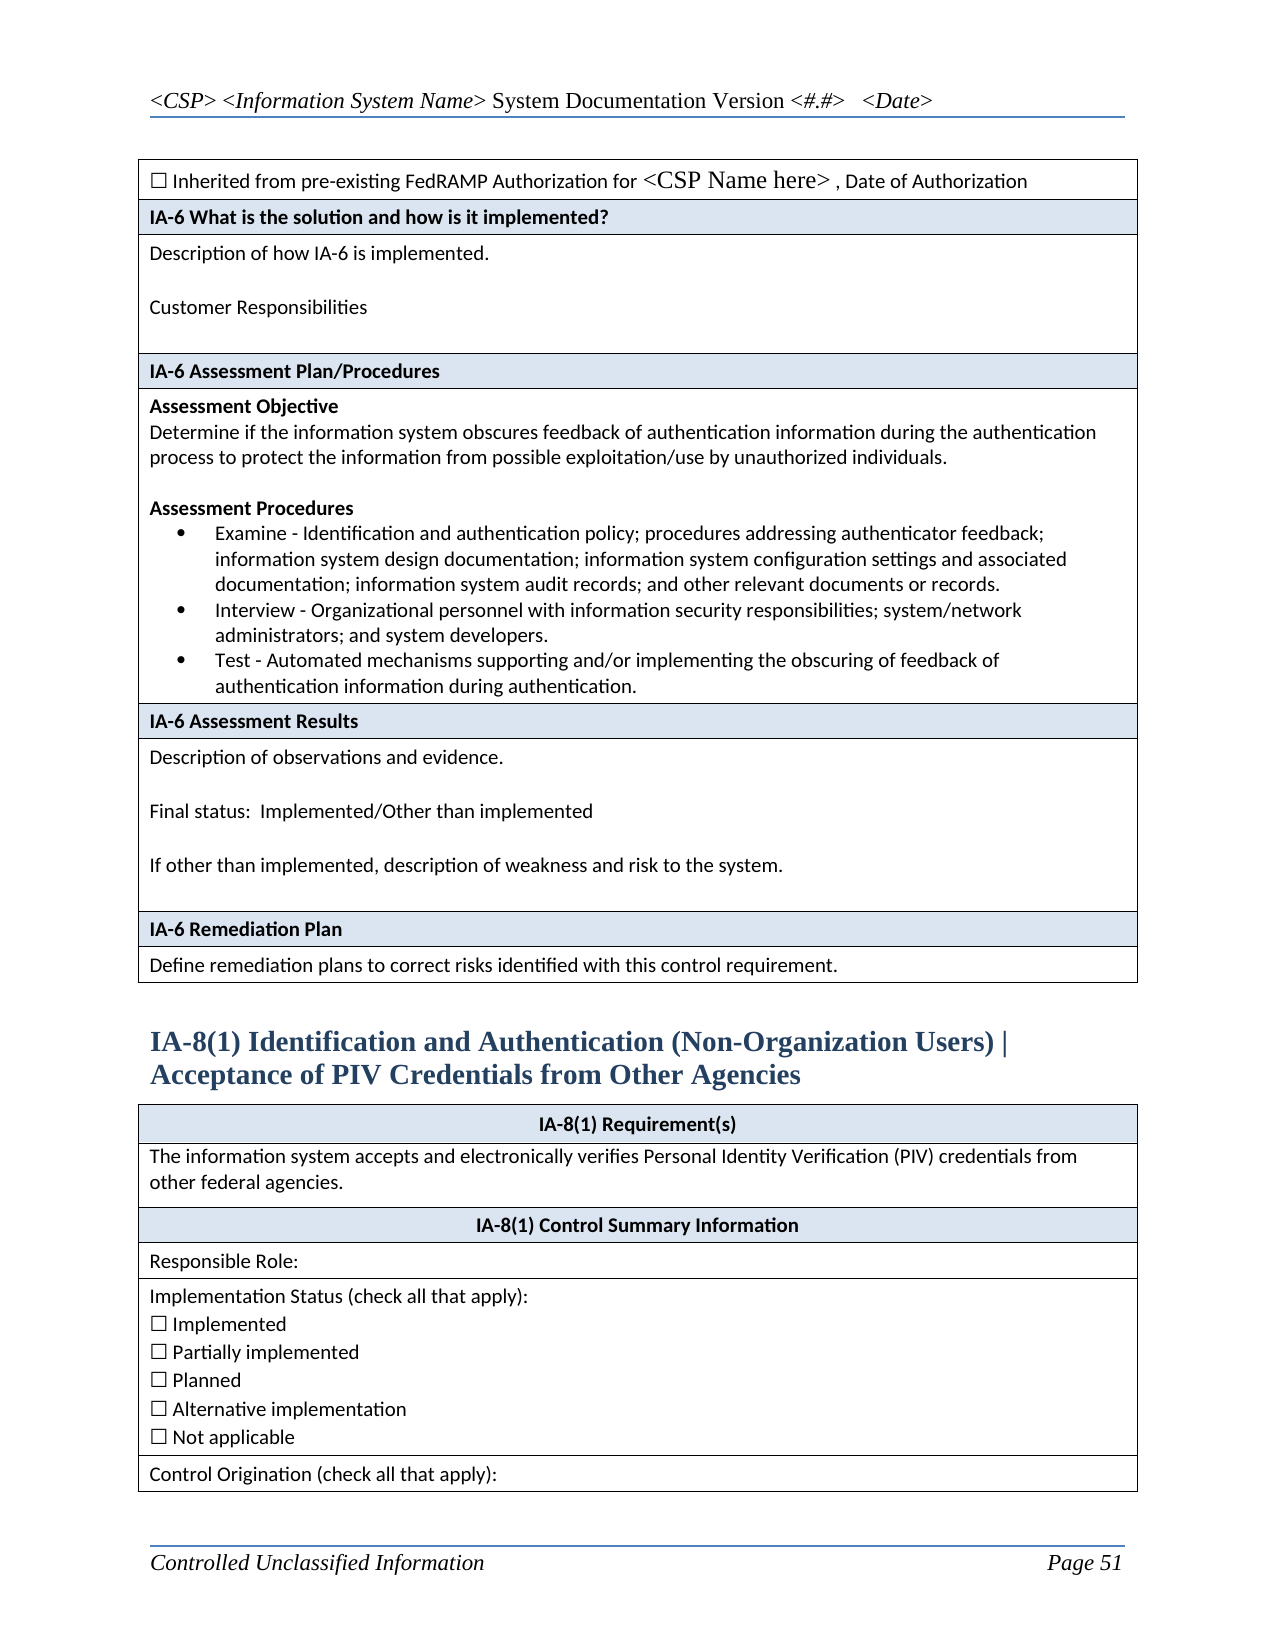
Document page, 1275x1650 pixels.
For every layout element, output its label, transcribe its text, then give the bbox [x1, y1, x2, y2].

table_cell IA-6 Remediation Plan [139, 912, 1137, 946]
table_cell Description of observations and evidence. Final status: Implemented/Other than implemented If other than implemented, description of weakness and risk to the system. [139, 739, 1137, 911]
table_cell IA-6 What is the solution and how is it implemented? [139, 200, 1137, 234]
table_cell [139, 160, 1137, 199]
table_cell IA-6 Assessment Results [139, 704, 1137, 738]
table_cell Responsible Role: [139, 1243, 1137, 1278]
table_cell Description of how IA-6 is implemented. Customer Responsibilities [139, 235, 1137, 352]
table_cell Implementation Status (check all that apply): Implemented Partially implemented Planned Alternative implementation Not applicable [139, 1279, 1137, 1455]
table_cell IA-6 Assessment Plan/Procedures [139, 354, 1137, 388]
table_header IA-8(1) Requirement(s) [139, 1105, 1137, 1142]
table_cell IA-8(1) Control Summary Information [139, 1208, 1137, 1242]
table_cell Define remediation plans to correct risks identified with this control requirement. [139, 947, 1137, 982]
table_cell Assessment Objective Determine if the information system obscures feedback of authentication information during the authentication process to protect the information from possible exploitation/use by unauthorized individuals. Assessment Procedures Examine - Identification and authentication policy; procedures addressing authenticator feedback; information system design documentation; information system configuration settings and associated documentation; information system audit records; and other relevant documents or records. Interview - Organizational personnel with information security responsibilities; system/network administrators; and system developers. Test - Automated mechanisms supporting and/or implementing the obscuring of feedback of authentication information during authentication. [139, 389, 1137, 703]
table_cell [139, 1456, 1137, 1491]
subtitle IA-8(1) Identification and Authentication (Non-Organization Users) | Acceptance of PIV Credentials from Other Agencies [150, 1024, 1125, 1091]
table_cell The information system accepts and electronically verifies Personal Identity Verification (PIV) credentials from other federal agencies. [139, 1144, 1137, 1207]
